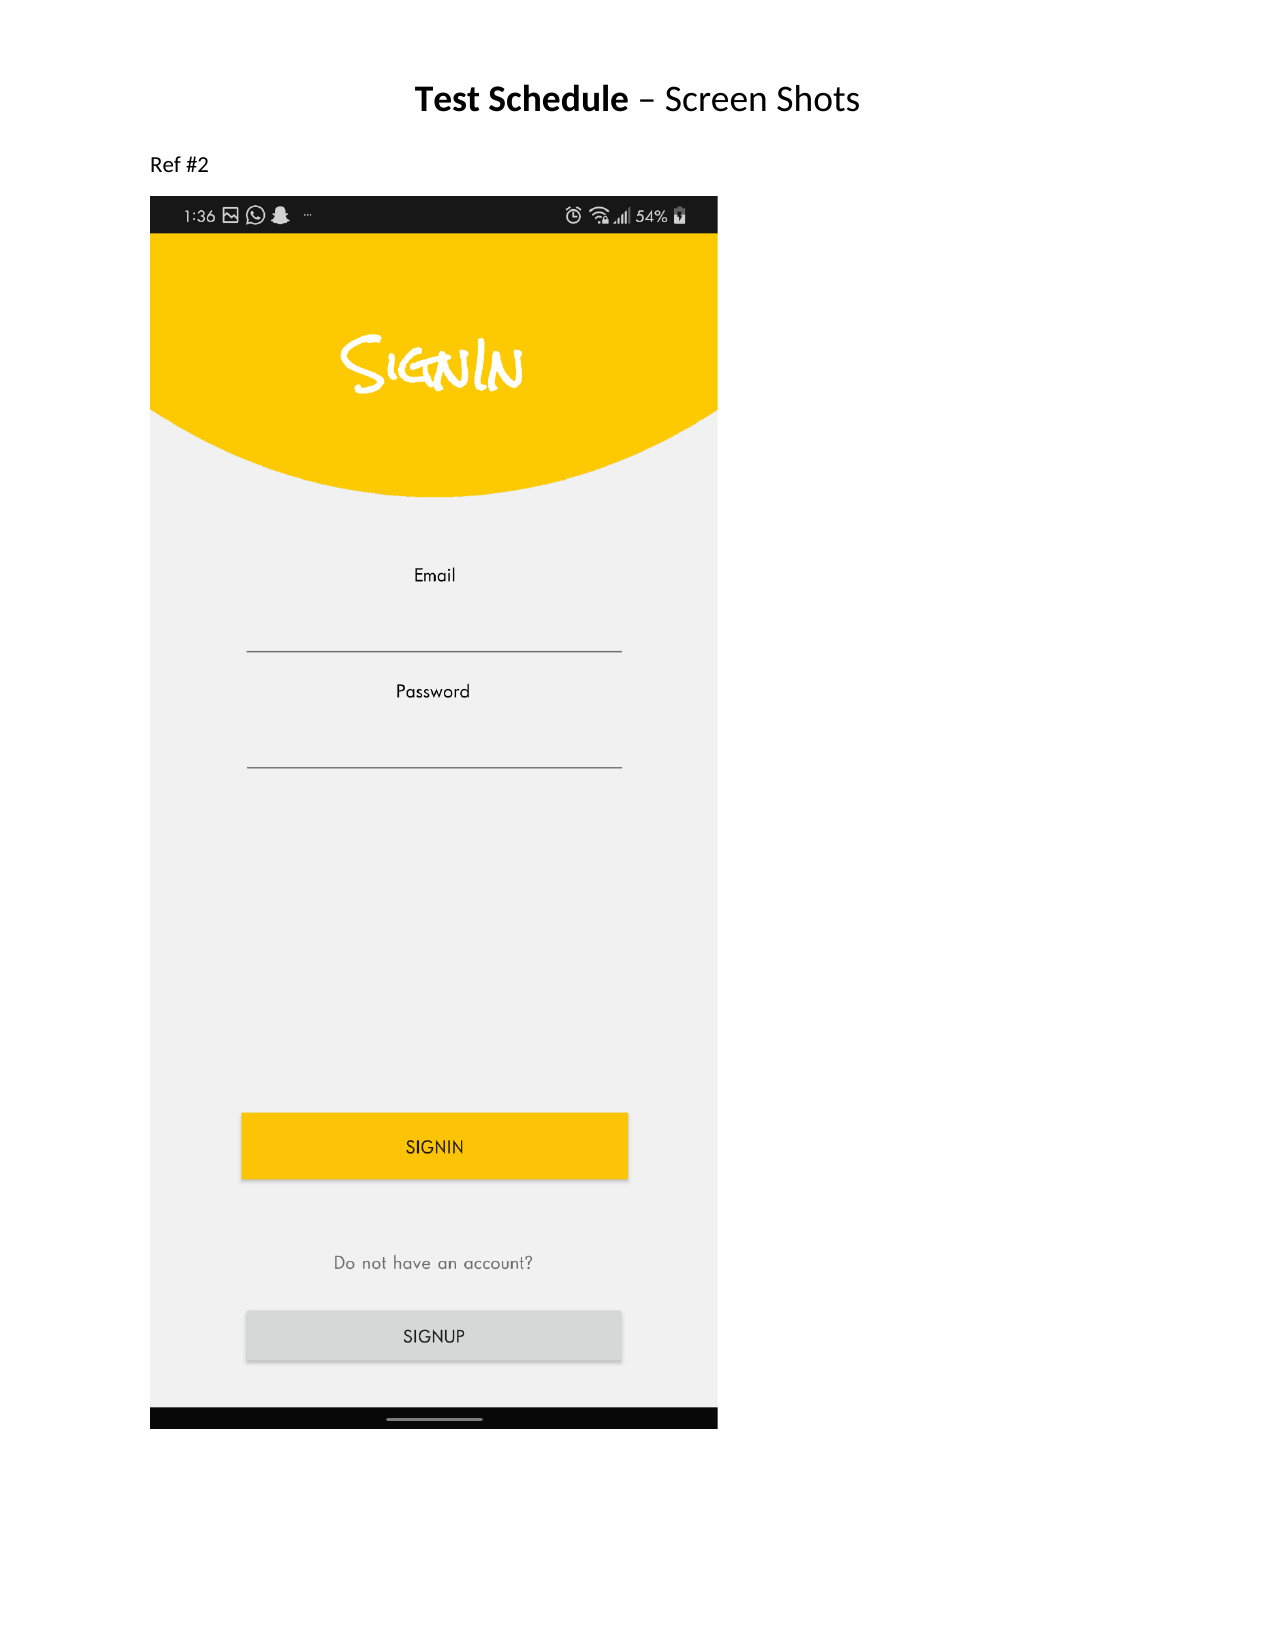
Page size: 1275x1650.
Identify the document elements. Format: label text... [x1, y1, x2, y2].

text Ref #2 [150, 150, 1125, 178]
picture [150, 196, 718, 1429]
